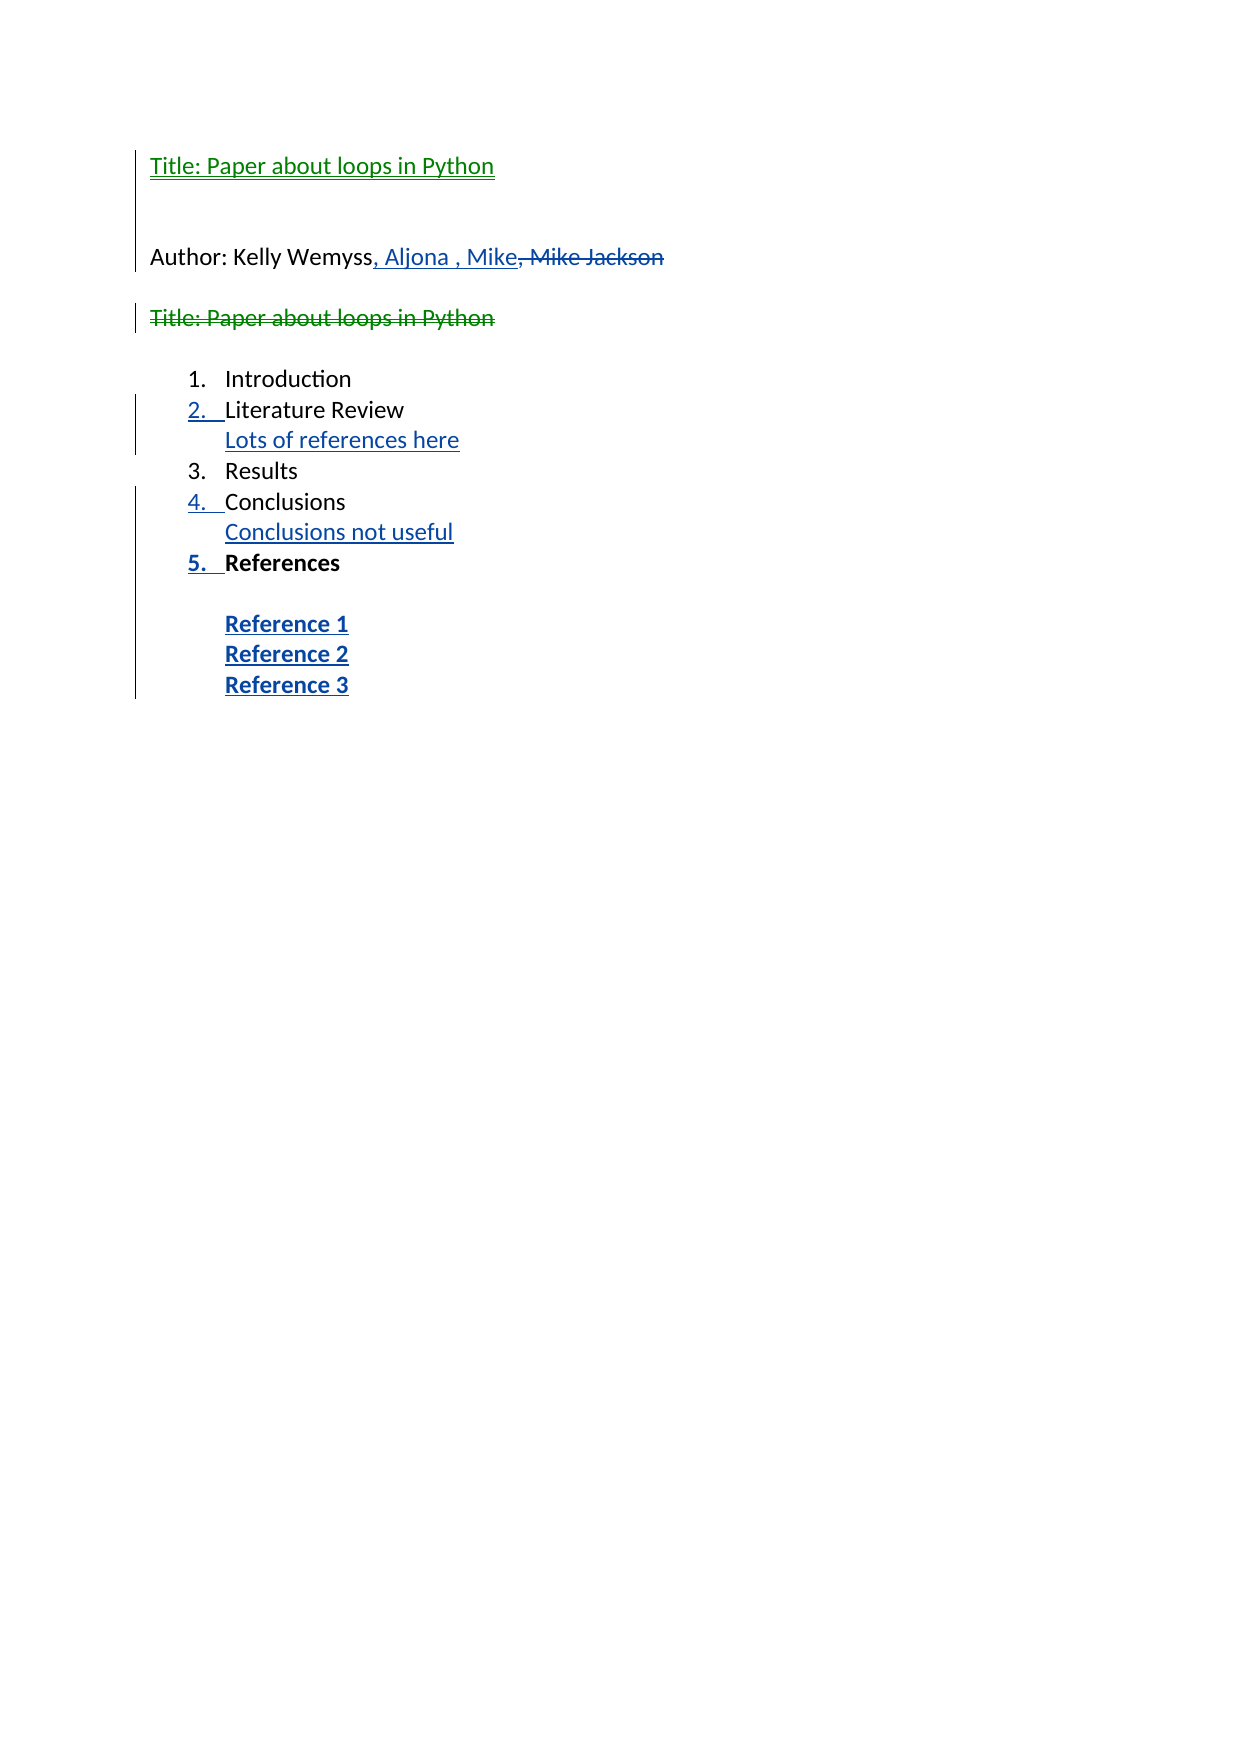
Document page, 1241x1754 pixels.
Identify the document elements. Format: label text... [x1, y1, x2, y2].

list Conclusions [187, 486, 1090, 516]
list Results [187, 455, 1090, 486]
list References [187, 547, 1090, 577]
list Introduction [187, 364, 1090, 394]
list Literature Review [187, 394, 1090, 425]
text Author: Kelly Wemyss [150, 242, 1090, 272]
